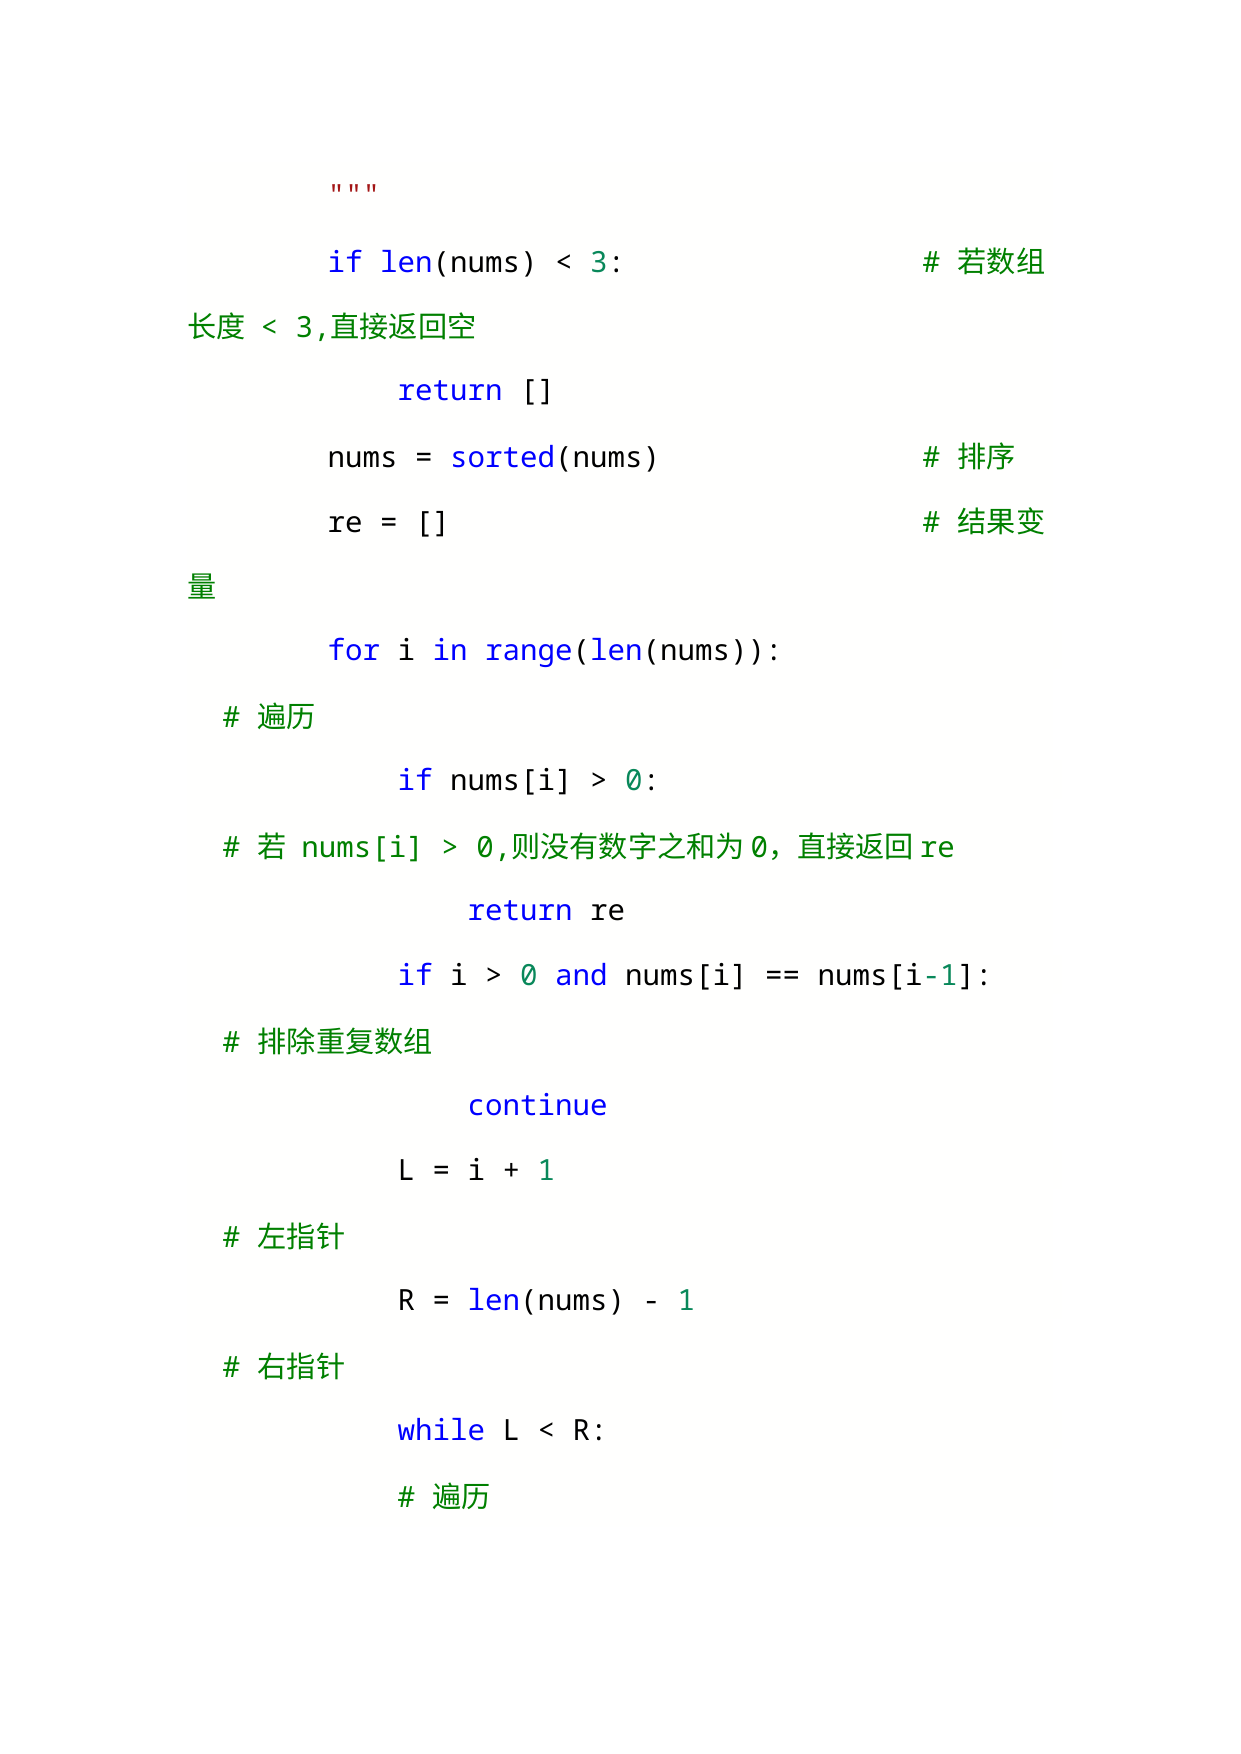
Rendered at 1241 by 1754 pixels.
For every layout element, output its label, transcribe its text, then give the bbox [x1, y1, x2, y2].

text return [] [187, 357, 1053, 422]
text if len(nums) < 3: # 若数组长度 < 3,直接返回空 [187, 227, 1053, 357]
text if nums[i] > 0: # 若 nums[i] > 0,则没有数字之和为0，直接返回re [187, 747, 1053, 877]
text R = len(nums) - 1 # 右指针 [187, 1267, 1053, 1397]
text L = i + 1 # 左指针 [187, 1137, 1053, 1267]
text for i in range(len(nums)): # 遍历 [187, 617, 1053, 747]
text if i > 0 and nums[i] == nums[i-1]: # 排除重复数组 [187, 942, 1053, 1072]
text re = [] # 结果变量 [187, 487, 1053, 617]
text nums = sorted(nums) # 排序 [187, 422, 1053, 487]
text """ [187, 162, 1053, 227]
text continue [187, 1072, 1053, 1137]
text return re [187, 877, 1053, 942]
text while L < R: # 遍历 [187, 1397, 1053, 1527]
